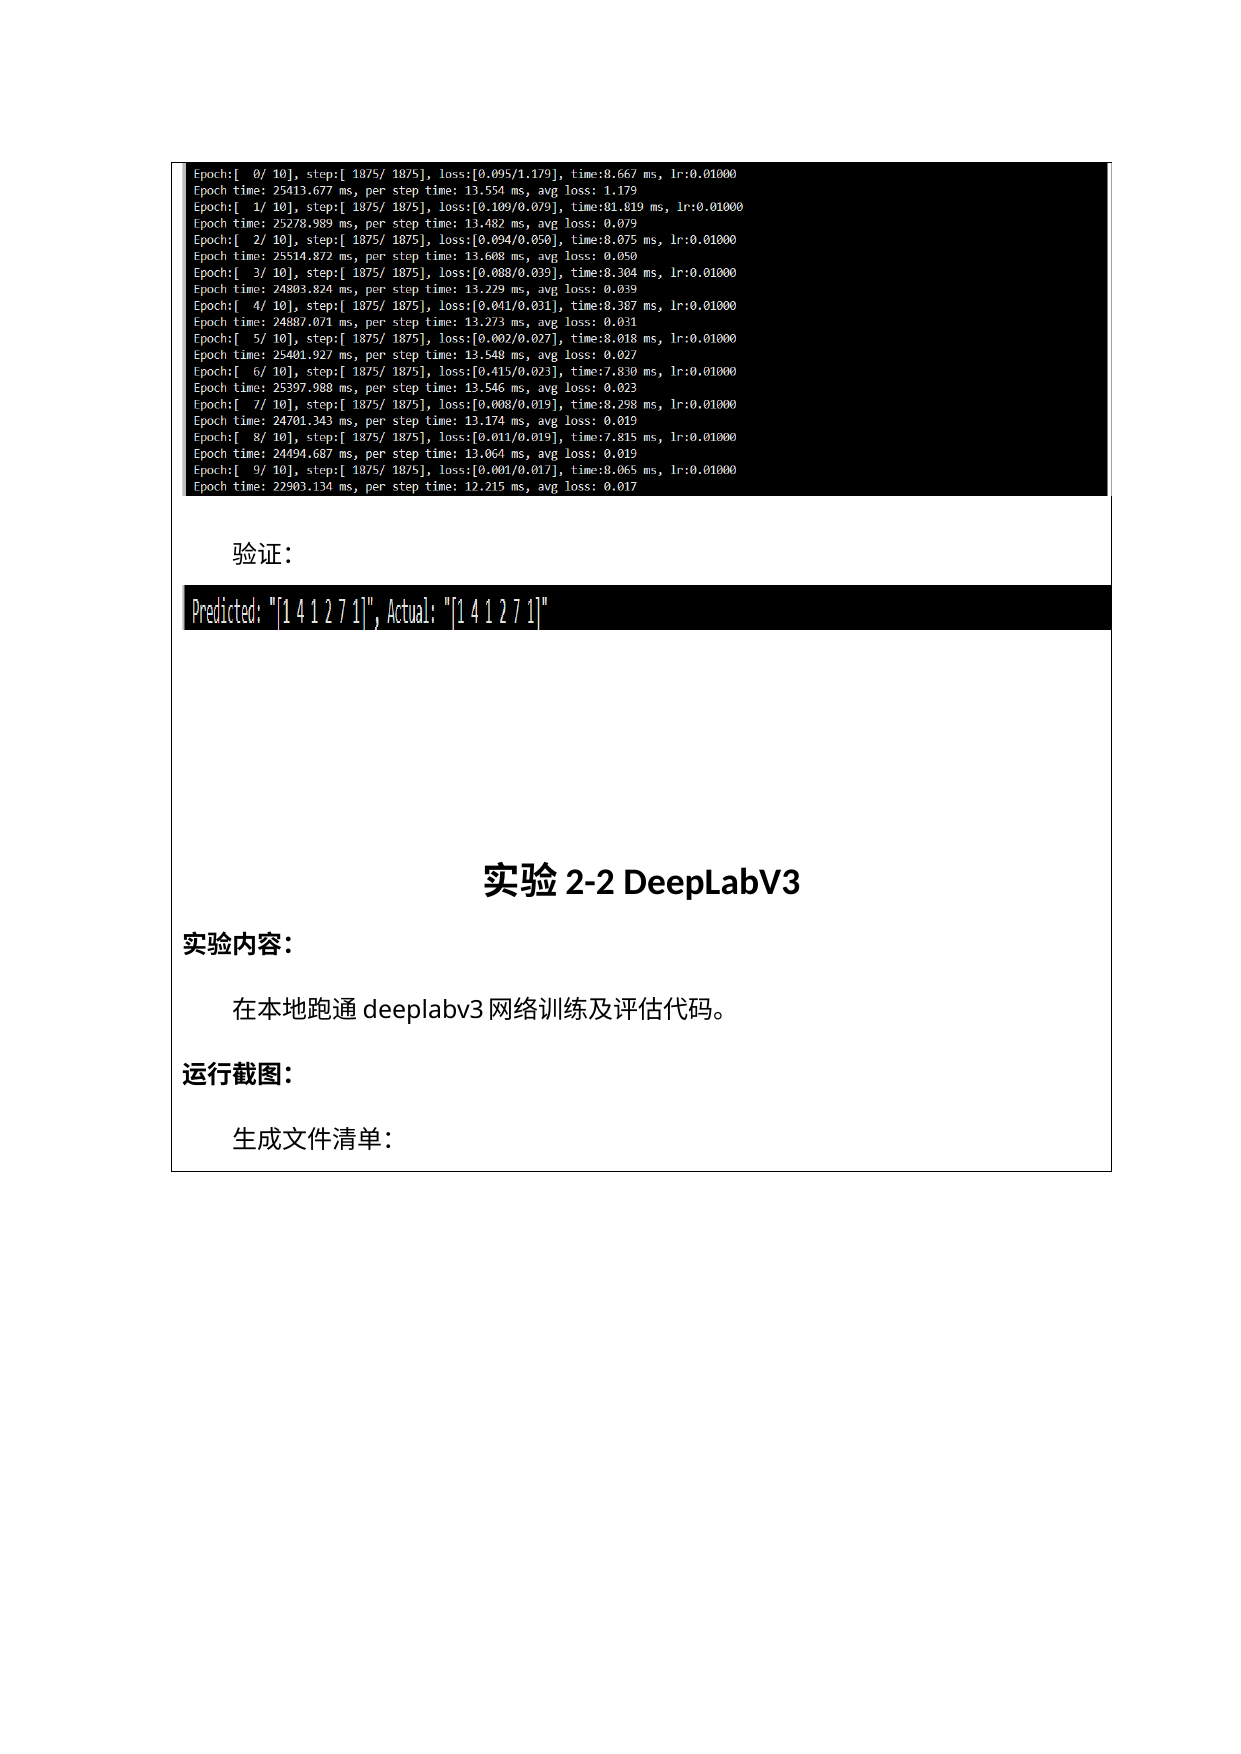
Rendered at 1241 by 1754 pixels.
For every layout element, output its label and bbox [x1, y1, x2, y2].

picture [182, 163, 1112, 496]
picture [182, 585, 1112, 630]
table_cell [172, 163, 1111, 1171]
